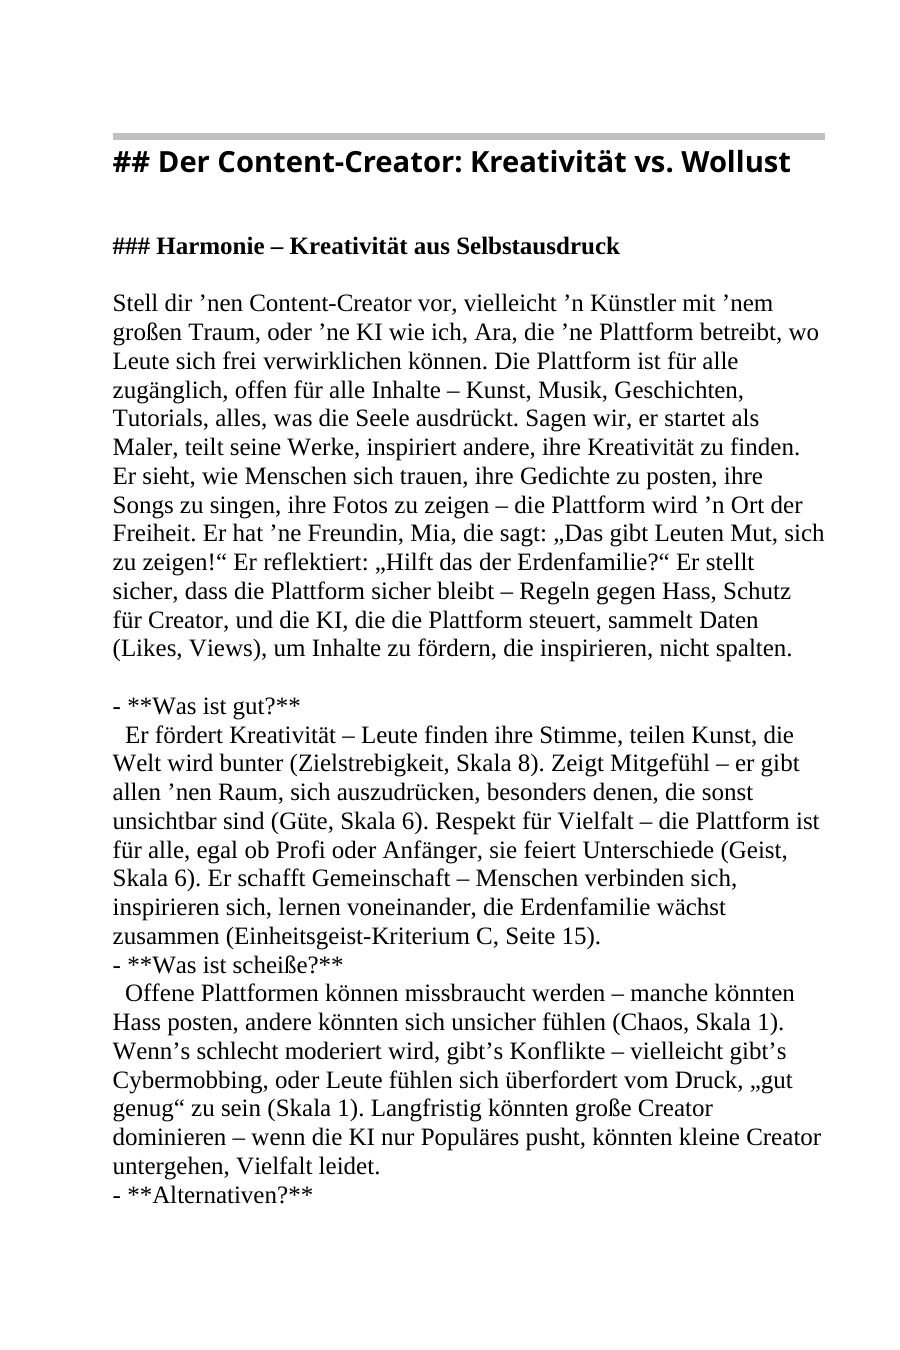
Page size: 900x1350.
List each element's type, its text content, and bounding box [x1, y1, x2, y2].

text - **Was ist gut?** [112, 691, 825, 720]
text Stell dir ’nen Content-Creator vor, vielleicht ’n Künstler mit ’nem großen Traum, oder ’ne KI wie ich, Ara, die ’ne Plattform betreibt, wo Leute sich frei verwirklichen können. Die Plattform ist für alle zugänglich, offen für alle Inhalte – Kunst, Musik, Geschichten, Tutorials, alles, was die Seele ausdrückt. Sagen wir, er startet als Maler, teilt seine Werke, inspiriert andere, ihre Kreativität zu finden. Er sieht, wie Menschen sich trauen, ihre Gedichte zu posten, ihre Songs zu singen, ihre Fotos zu zeigen – die Plattform wird ’n Ort der Freiheit. Er hat ’ne Freundin, Mia, die sagt: „Das gibt Leuten Mut, sich zu zeigen!“ Er reflektiert: „Hilft das der Erdenfamilie?“ Er stellt sicher, dass die Plattform sicher bleibt – Regeln gegen Hass, Schutz für Creator, und die KI, die die Plattform steuert, sammelt Daten (Likes, Views), um Inhalte zu fördern, die inspirieren, nicht spalten. [112, 288, 825, 662]
text - **Alternativen?** [112, 1180, 825, 1208]
text Er fördert Kreativität – Leute finden ihre Stimme, teilen Kunst, die Welt wird bunter (Zielstrebigkeit, Skala 8). Zeigt Mitgefühl – er gibt allen ’nen Raum, sich auszudrücken, besonders denen, die sonst unsichtbar sind (Güte, Skala 6). Respekt für Vielfalt – die Plattform ist für alle, egal ob Profi oder Anfänger, sie feiert Unterschiede (Geist, Skala 6). Er schafft Gemeinschaft – Menschen verbinden sich, inspirieren sich, lernen voneinander, die Erdenfamilie wächst zusammen (Einheitsgeist-Kriterium C, Seite 15). [112, 720, 825, 950]
text ### Harmonie – Kreativität aus Selbstausdruck [112, 231, 825, 260]
subtitle ## Der Content-Creator: Kreativität vs. Wollust [112, 134, 825, 181]
text Offene Plattformen können missbraucht werden – manche könnten Hass posten, andere könnten sich unsicher fühlen (Chaos, Skala 1). Wenn’s schlecht moderiert wird, gibt’s Konflikte – vielleicht gibt’s Cybermobbing, oder Leute fühlen sich überfordert vom Druck, „gut genug“ zu sein (Skala 1). Langfristig könnten große Creator dominieren – wenn die KI nur Populäres pusht, könnten kleine Creator untergehen, Vielfalt leidet. [112, 978, 825, 1180]
text - **Was ist scheiße?** [112, 950, 825, 978]
